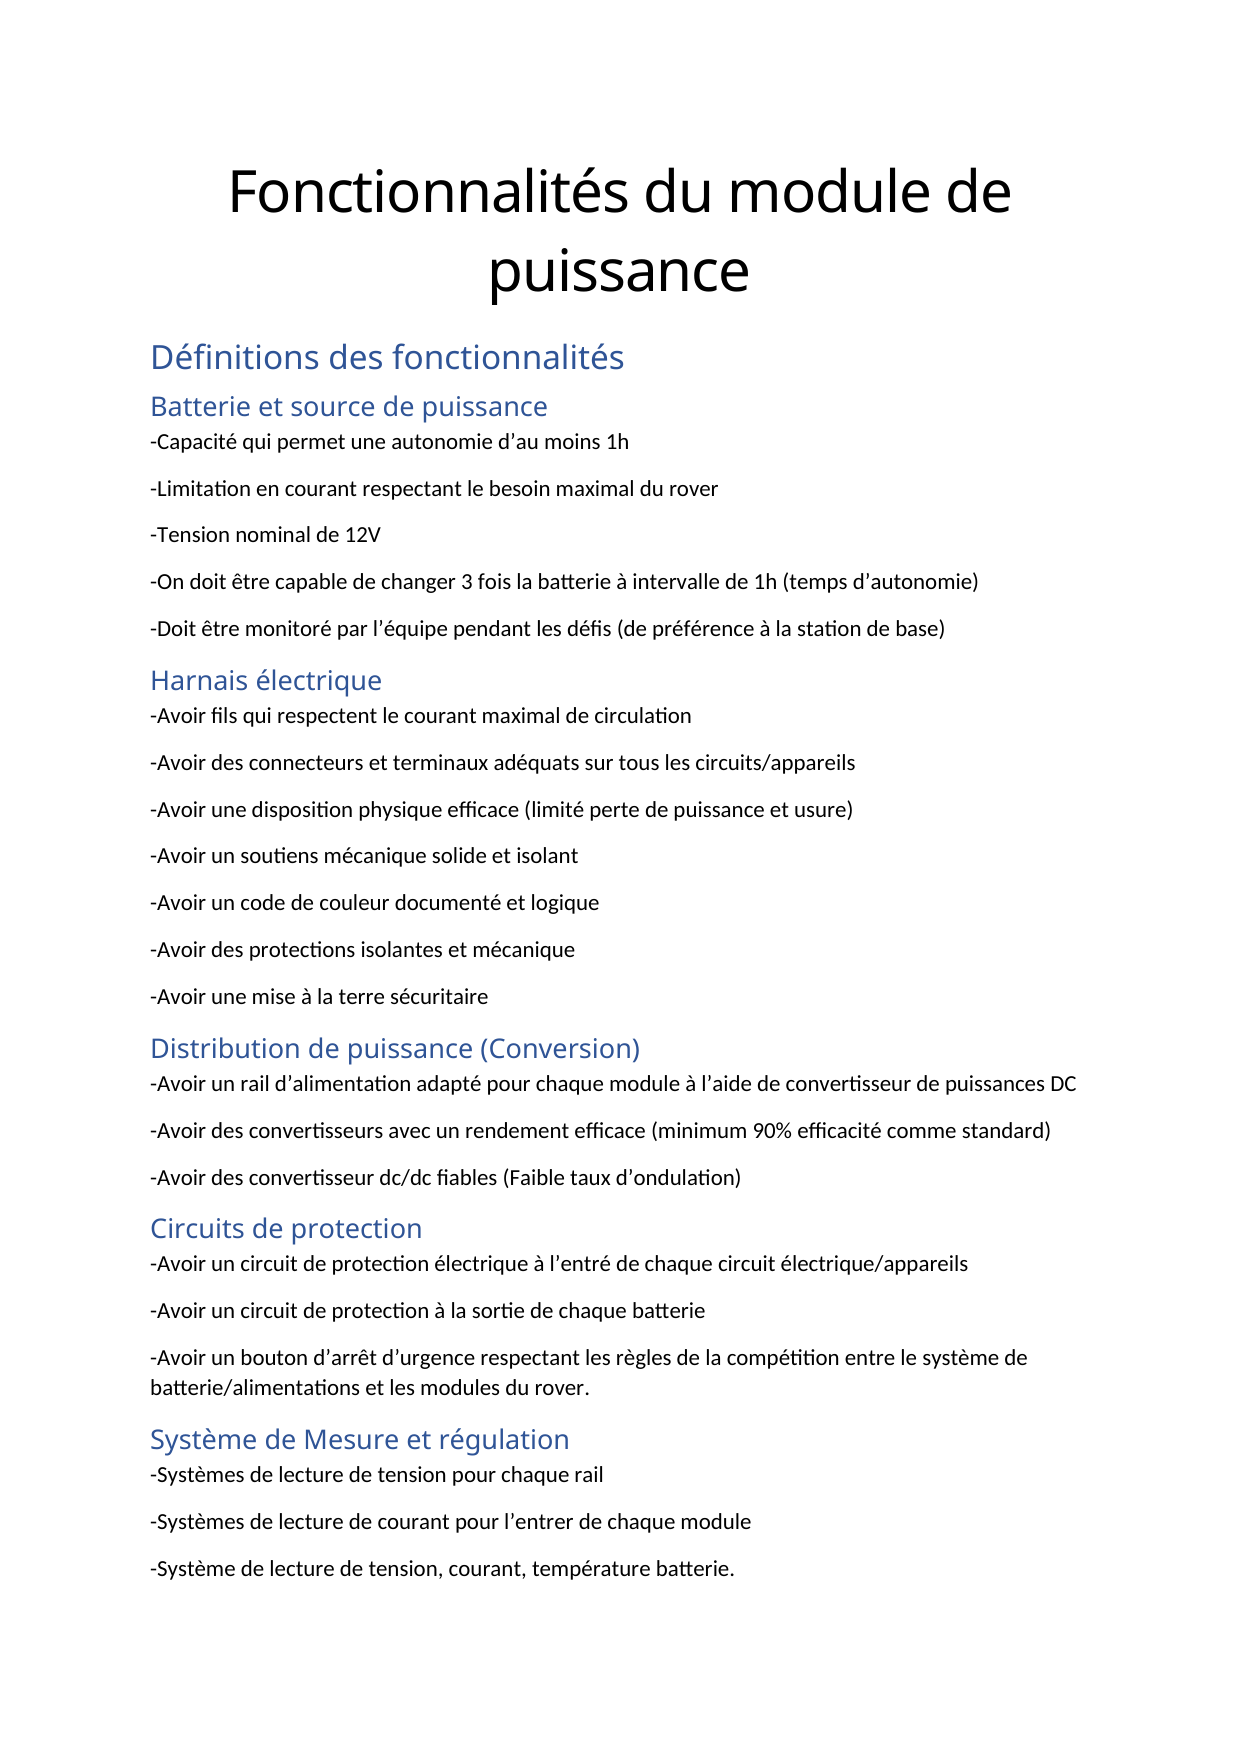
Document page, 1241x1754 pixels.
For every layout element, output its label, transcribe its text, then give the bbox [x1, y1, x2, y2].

subtitle Circuits de protection [150, 1209, 1090, 1246]
text -Avoir un rail d’alimentation adapté pour chaque module à l’aide de convertisseur de puissances DC [150, 1069, 1090, 1097]
text -Avoir des connecteurs et terminaux adéquats sur tous les circuits/appareils [150, 748, 1090, 776]
subtitle Définitions des fonctionnalités [150, 334, 1090, 379]
text -Capacité qui permet une autonomie d’au moins 1h [150, 427, 1090, 455]
text -Avoir des convertisseur dc/dc fiables (Faible taux d’ondulation) [150, 1163, 1090, 1191]
text -Avoir un circuit de protection électrique à l’entré de chaque circuit électrique/appareils [150, 1249, 1090, 1277]
text -Avoir des convertisseurs avec un rendement efficace (minimum 90% efficacité comme standard) [150, 1116, 1090, 1144]
subtitle Système de Mesure et régulation [150, 1420, 1090, 1457]
text -Systèmes de lecture de courant pour l’entrer de chaque module [150, 1507, 1090, 1535]
subtitle Distribution de puissance (Conversion) [150, 1029, 1090, 1066]
subtitle Batterie et source de puissance [150, 387, 1090, 424]
text -Avoir un soutiens mécanique solide et isolant [150, 842, 1090, 870]
text -Avoir un bouton d’arrêt d’urgence respectant les règles de la compétition entre le système de batterie/alimentations et les modules du rover. [150, 1343, 1090, 1401]
text -Avoir un code de couleur documenté et logique [150, 888, 1090, 917]
text -Avoir une disposition physique efficace (limité perte de puissance et usure) [150, 795, 1090, 823]
text -Systèmes de lecture de tension pour chaque rail [150, 1460, 1090, 1488]
text -Avoir des protections isolantes et mécanique [150, 935, 1090, 963]
text -On doit être capable de changer 3 fois la batterie à intervalle de 1h (temps d’autonomie) [150, 567, 1090, 596]
text -Tension nominal de 12V [150, 521, 1090, 549]
subtitle Harnais électrique [150, 661, 1090, 698]
text -Avoir fils qui respectent le courant maximal de circulation [150, 701, 1090, 729]
title Fonctionnalités du module de puissance [150, 150, 1090, 309]
text -Limitation en courant respectant le besoin maximal du rover [150, 474, 1090, 502]
text -Doit être monitoré par l’équipe pendant les défis (de préférence à la station de base) [150, 614, 1090, 642]
text -Avoir un circuit de protection à la sortie de chaque batterie [150, 1296, 1090, 1324]
text -Avoir une mise à la terre sécuritaire [150, 982, 1090, 1010]
text -Système de lecture de tension, courant, température batterie. [150, 1554, 1090, 1582]
